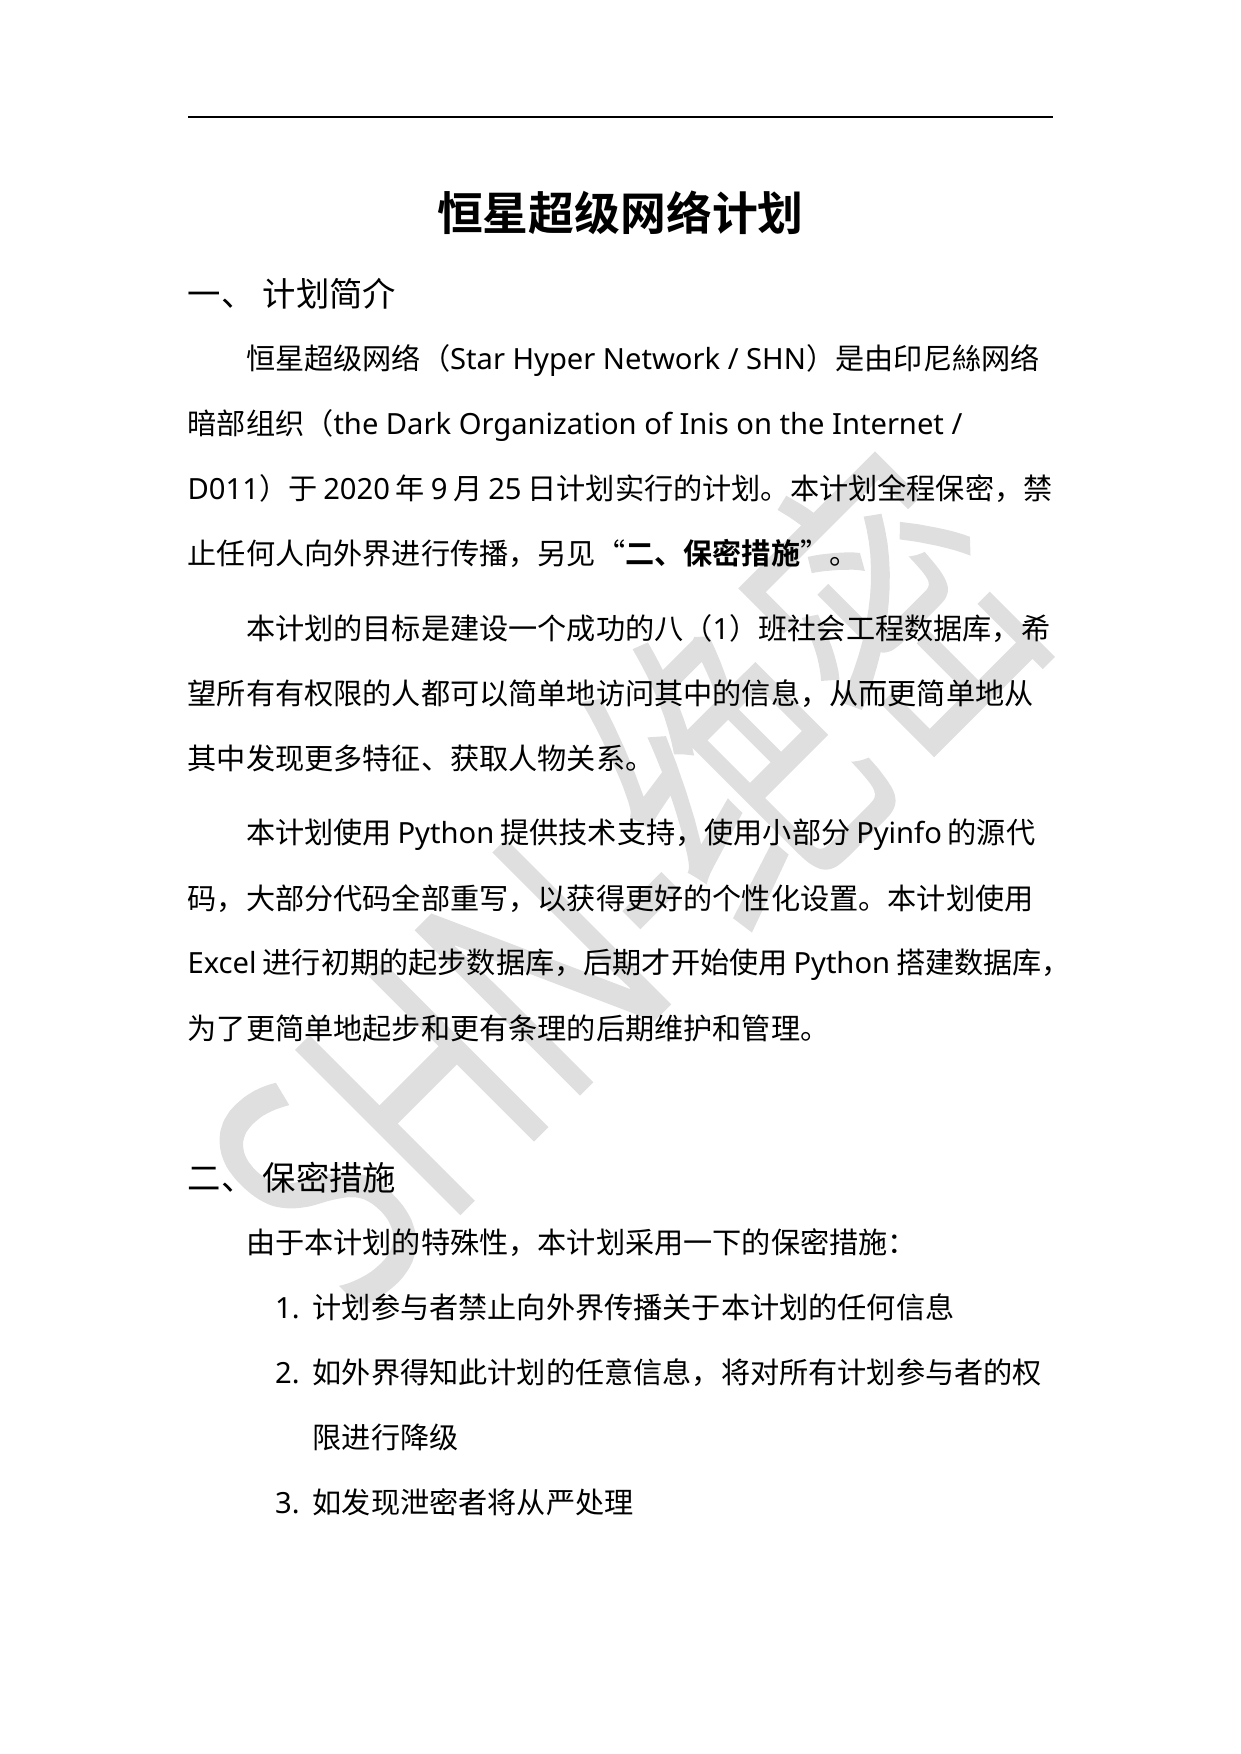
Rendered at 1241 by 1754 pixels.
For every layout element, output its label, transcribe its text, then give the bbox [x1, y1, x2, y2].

list 计划简介 [187, 259, 1053, 324]
text 恒星超级网络计划 [187, 162, 1053, 259]
text 恒星超级网络（Star Hyper Network / SHN）是由印尼絲网络暗部组织（the Dark Organization of Inis on the Internet / D011）于2020年9月25日计划实行的计划。本计划全程保密，禁止任何人向外界进行传播，另见“二、保密措施”。 [187, 324, 1053, 584]
text 本计划的目标是建设一个成功的八（1）班社会工程数据库，希望所有有权限的人都可以简单地访问其中的信息，从而更简单地从其中发现更多特征、获取人物关系。 [187, 594, 1053, 789]
list 计划参与者禁止向外界传播关于本计划的任何信息 [275, 1273, 1053, 1338]
list 如外界得知此计划的任意信息，将对所有计划参与者的权限进行降级 [275, 1338, 1053, 1468]
list 如发现泄密者将从严处理 [275, 1468, 1053, 1533]
list 保密措施 [187, 1143, 1053, 1208]
text 本计划使用Python提供技术支持，使用小部分Pyinfo的源代码，大部分代码全部重写，以获得更好的个性化设置。本计划使用Excel进行初期的起步数据库，后期才开始使用Python搭建数据库，为了更简单地起步和更有条理的后期维护和管理。 [187, 799, 1053, 1059]
text 由于本计划的特殊性，本计划采用一下的保密措施： [187, 1208, 1053, 1273]
